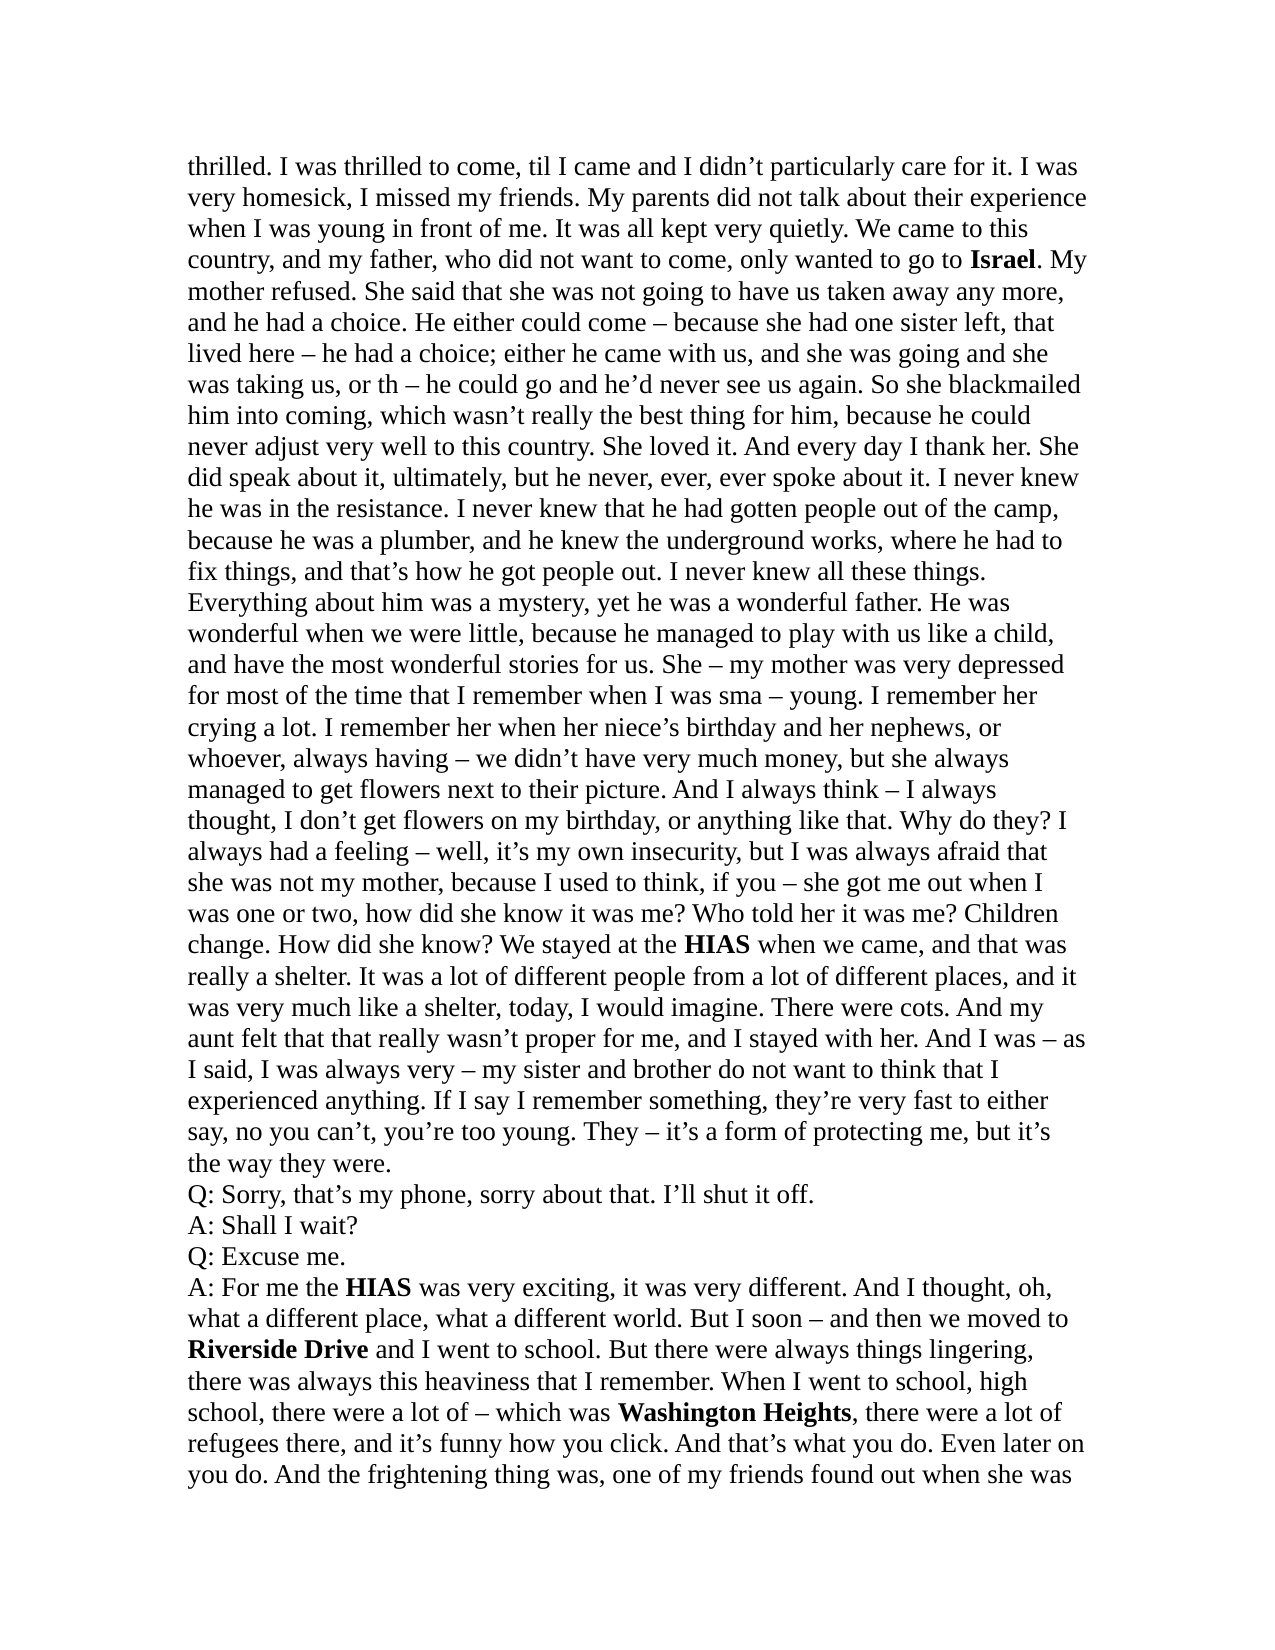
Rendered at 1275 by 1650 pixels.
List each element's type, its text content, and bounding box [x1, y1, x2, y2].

text A: Shall I wait? [187, 1209, 1087, 1240]
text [187, 150, 1087, 1178]
text Q: Excuse me. [187, 1240, 1087, 1271]
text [187, 1271, 1087, 1489]
text Q: Sorry, that’s my phone, sorry about that. I’ll shut it off. [187, 1178, 1087, 1209]
